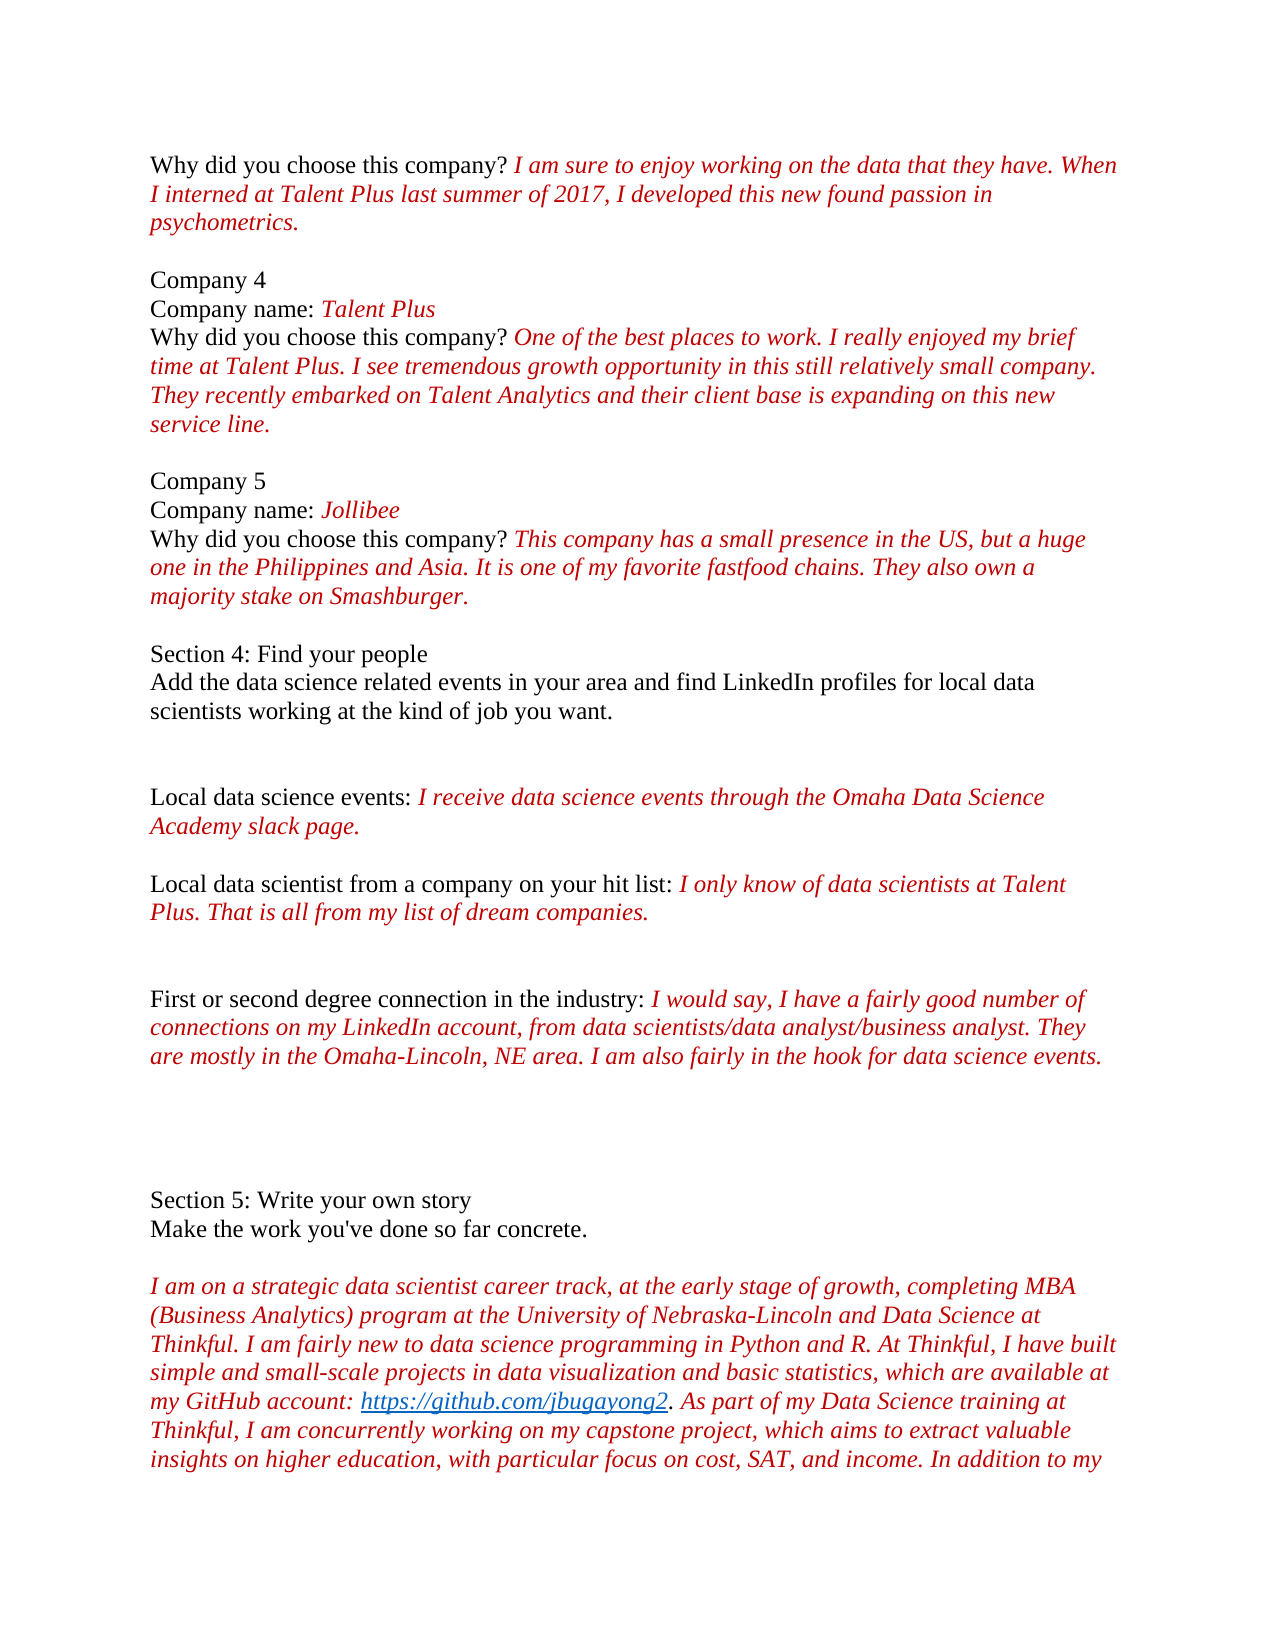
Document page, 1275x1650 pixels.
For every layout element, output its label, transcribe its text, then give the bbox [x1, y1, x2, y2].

text Company 4 [150, 265, 1125, 294]
text Section 4: Find your people [150, 639, 1125, 667]
text Section 5: Write your own story [150, 1185, 1125, 1214]
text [150, 1271, 1125, 1472]
text Why did you choose this company? This company has a small presence in the US, but a huge one in the Philippines and Asia. It is one of my favorite fastfood chains. They also own a majority stake on Smashburger. [150, 524, 1125, 610]
text First or second degree connection in the industry: I would say, I have a fairly good number of connections on my LinkedIn account, from data scientists/data analyst/business analyst. They are mostly in the Omaha-Lincoln, NE area. I am also fairly in the hook for data science events. [150, 984, 1125, 1070]
text Why did you choose this company? One of the best places to work. I really enjoyed my brief time at Talent Plus. I see tremendous growth opportunity in this still relatively small company. They recently embarked on Talent Analytics and their client base is expanding on this new service line. [150, 322, 1125, 437]
text Company name: Talent Plus [150, 294, 1125, 322]
text Company name: Jollibee [150, 495, 1125, 524]
text Make the work you've done so far concrete. [150, 1214, 1125, 1242]
text Company 5 [150, 466, 1125, 495]
text Add the data science related events in your area and find LinkedIn profiles for local data scientists working at the kind of job you want. [150, 667, 1125, 725]
text Why did you choose this company? I am sure to enjoy working on the data that they have. When I interned at Talent Plus last summer of 2017, I developed this new found passion in psychometrics. [150, 150, 1125, 236]
text Local data scientist from a company on your hit list: I only know of data scientists at Talent Plus. That is all from my list of dream companies. [150, 869, 1125, 926]
text Local data science events: I receive data science events through the Omaha Data Science Academy slack page. [150, 782, 1125, 840]
